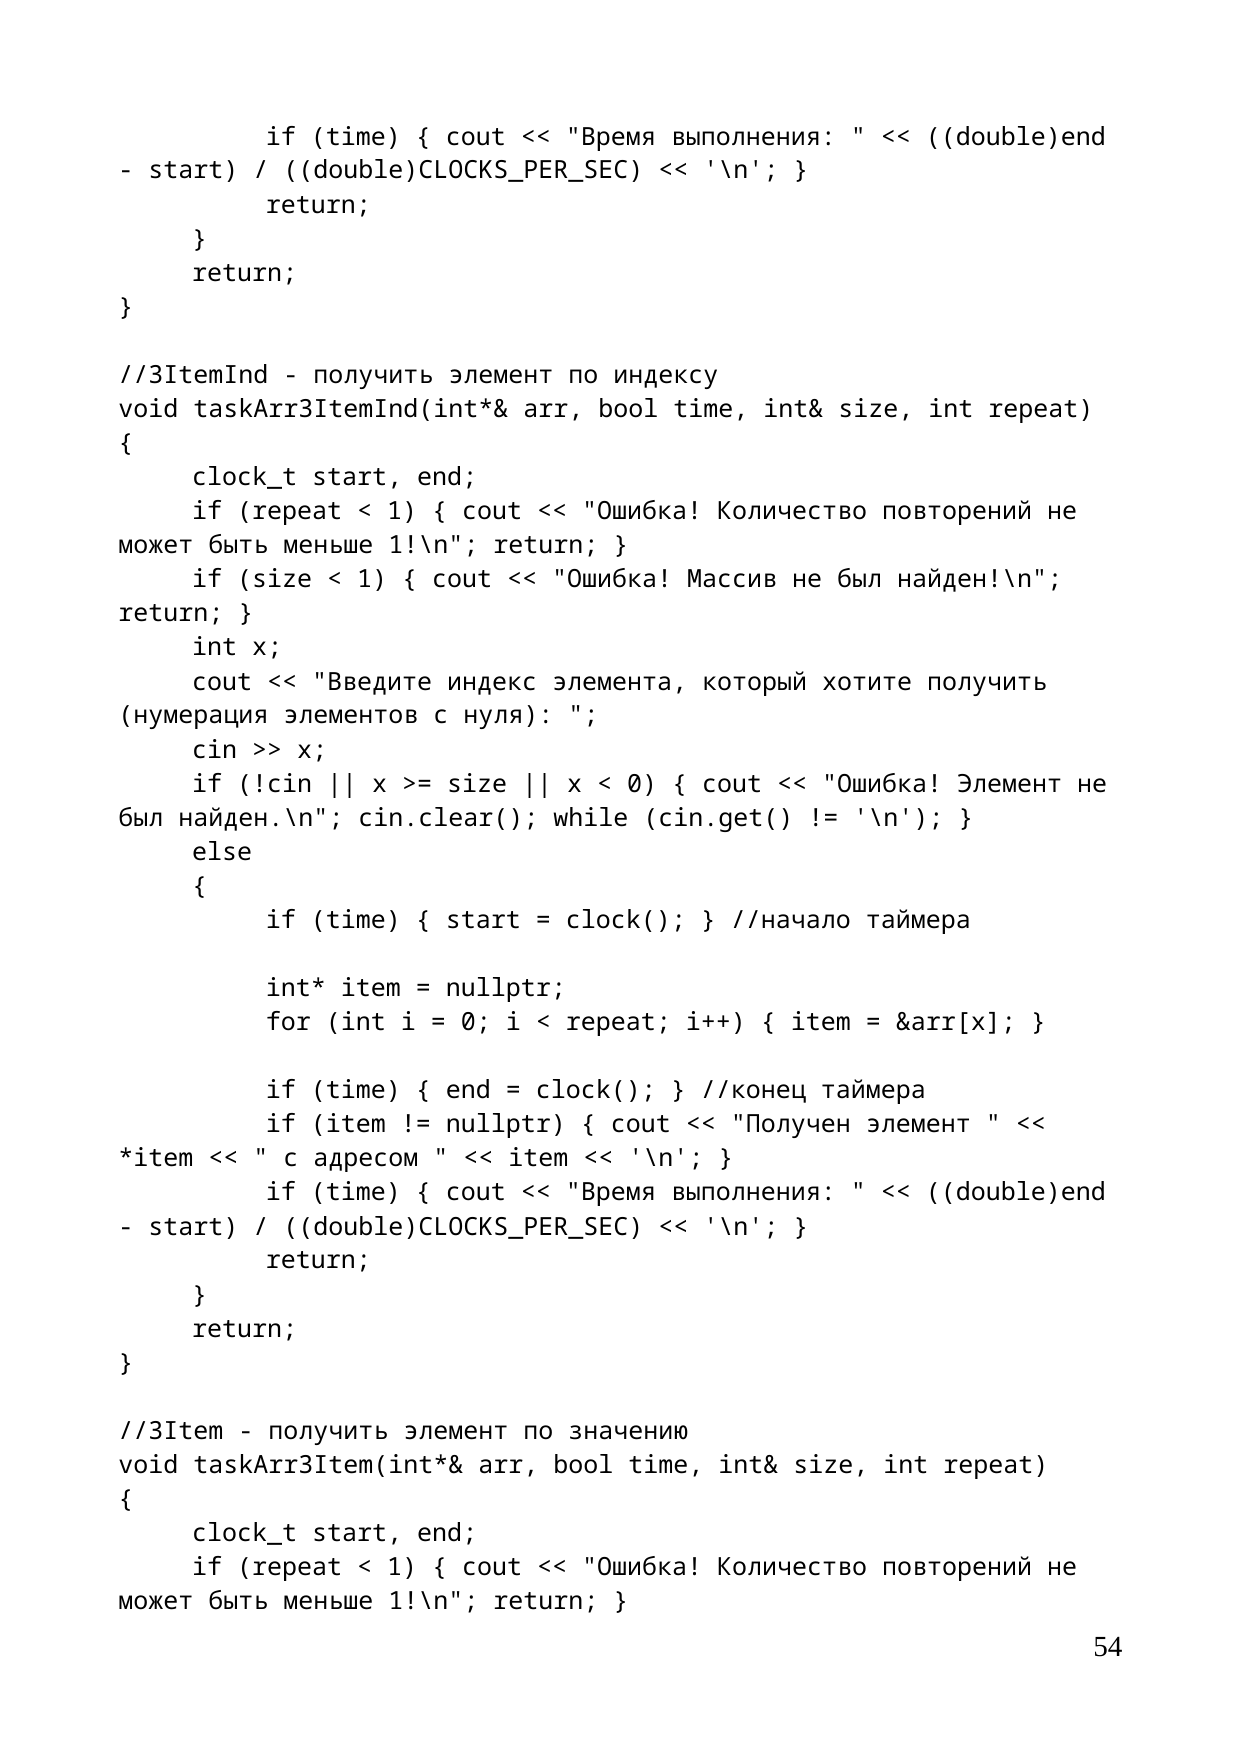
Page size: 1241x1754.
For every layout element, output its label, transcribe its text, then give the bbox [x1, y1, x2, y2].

text void taskArr3ItemInd(int*& arr, bool time, int& size, int repeat) [118, 391, 1122, 425]
text clock_t start, end; [118, 459, 1122, 493]
text //3Item - получить элемент по значению [118, 1412, 1122, 1447]
text cin >> x; [118, 731, 1122, 765]
text clock_t start, end; [118, 1515, 1122, 1549]
text { [118, 425, 1122, 459]
text if (item != nullptr) { cout << "Получен элемент " << *item << " с адресом " << item << '\n'; } [118, 1106, 1122, 1174]
text int* item = nullptr; [118, 970, 1122, 1004]
text } [118, 1344, 1122, 1378]
text if (!cin || x >= size || x < 0) { cout << "Ошибка! Элемент не был найден.\n"; cin.clear(); while (cin.get() != '\n'); } [118, 765, 1122, 833]
text if (size < 1) { cout << "Ошибка! Массив не был найден!\n"; return; } [118, 561, 1122, 629]
text //3ItemInd - получить элемент по индексу [118, 357, 1122, 391]
text { [118, 1481, 1122, 1515]
text if (repeat < 1) { cout << "Ошибка! Количество повторений не может быть меньше 1!\n"; return; } [118, 1549, 1122, 1617]
text } [118, 288, 1122, 322]
text if (time) { cout << "Время выполнения: " << ((double)end - start) / ((double)CLOCKS_PER_SEC) << '\n'; } [118, 1174, 1122, 1242]
text return; [118, 254, 1122, 288]
text if (repeat < 1) { cout << "Ошибка! Количество повторений не может быть меньше 1!\n"; return; } [118, 493, 1122, 561]
text else [118, 833, 1122, 867]
text if (time) { cout << "Время выполнения: " << ((double)end - start) / ((double)CLOCKS_PER_SEC) << '\n'; } [118, 118, 1122, 186]
text return; [118, 1242, 1122, 1276]
text int x; [118, 629, 1122, 663]
text if (time) { end = clock(); } //конец таймера [118, 1072, 1122, 1106]
text return; [118, 1310, 1122, 1344]
text { [118, 867, 1122, 902]
text for (int i = 0; i < repeat; i++) { item = &arr[x]; } [118, 1004, 1122, 1038]
text return; [118, 186, 1122, 220]
text } [118, 220, 1122, 254]
text } [118, 1276, 1122, 1310]
text cout << "Введите индекс элемента, который хотите получить (нумерация элементов с нуля): "; [118, 663, 1122, 731]
text if (time) { start = clock(); } //начало таймера [118, 902, 1122, 936]
text void taskArr3Item(int*& arr, bool time, int& size, int repeat) [118, 1447, 1122, 1481]
